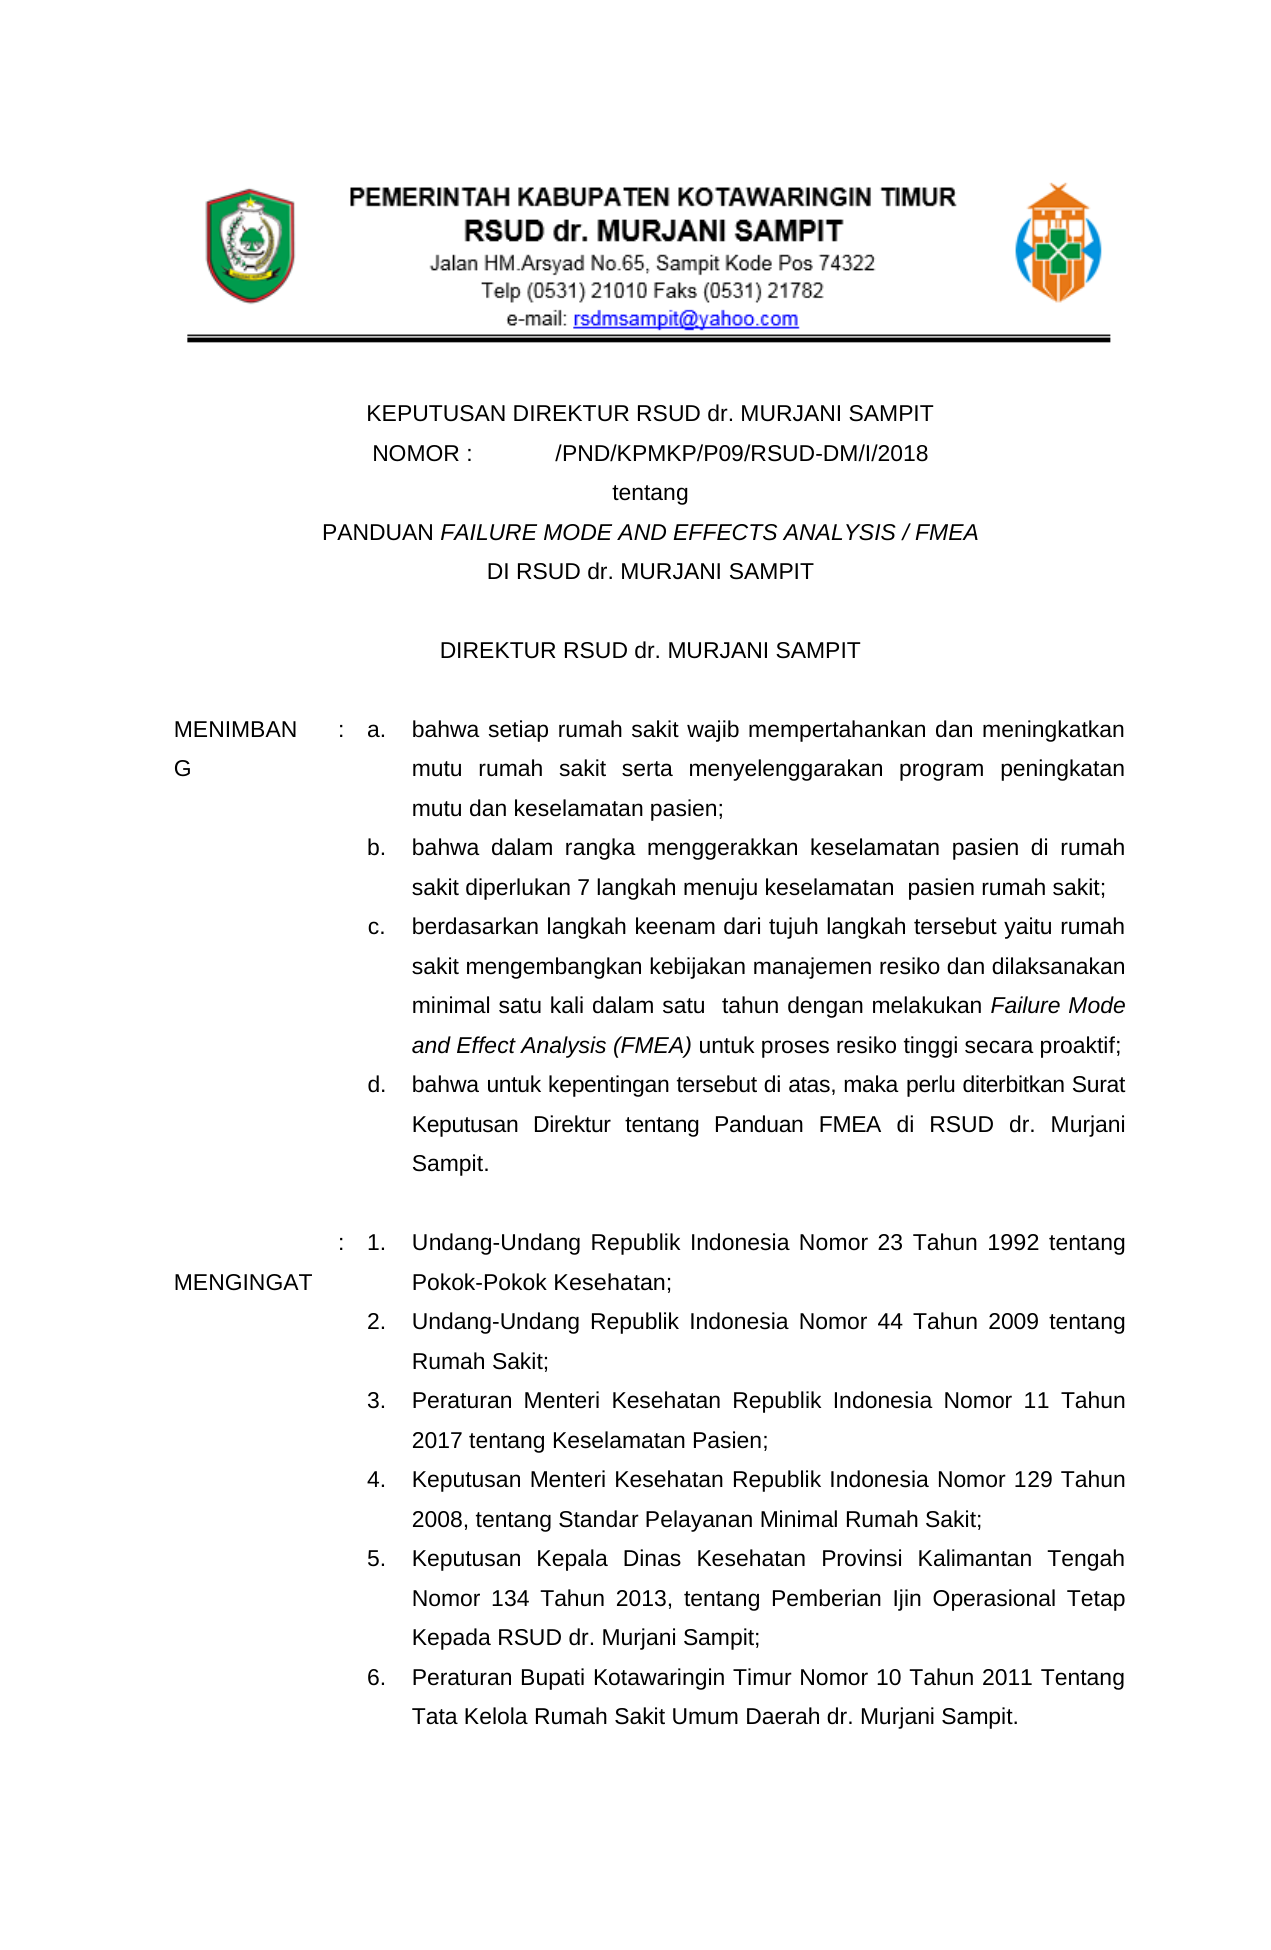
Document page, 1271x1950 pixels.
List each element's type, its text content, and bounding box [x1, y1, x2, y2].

table_header bahwa setiap rumah sakit wajib mempertahankan dan meningkatkan mutu rumah sakit serta menyelenggarakan program peningkatan mutu dan keselamatan pasien; bahwa dalam rangka menggerakkan keselamatan pasien di rumah sakit diperlukan 7 langkah menuju keselamatan pasien rumah sakit; berdasarkan langkah keenam dari tujuh langkah tersebut yaitu rumah sakit mengembangkan kebijakan manajemen resiko dan dilaksanakan minimal satu kali dalam satu tahun dengan melakukan Failure Mode and Effect Analysis (FMEA) untuk proses resiko tinggi secara proaktif; bahwa untuk kepentingan tersebut di atas, maka perlu diterbitkan Surat Keputusan Direktur tentang Panduan FMEA di RSUD dr. Murjani Sampit. Undang-Undang Republik Indonesia Nomor 23 Tahun 1992 tentang Pokok-Pokok Kesehatan; Undang-Undang Republik Indonesia Nomor 44 Tahun 2009 tentang Rumah Sakit; Peraturan Menteri Kesehatan Republik Indonesia Nomor 11 Tahun 2017 tentang Keselamatan Pasien; Keputusan Menteri Kesehatan Republik Indonesia Nomor 129 Tahun 2008, tentang Standar Pelayanan Minimal Rumah Sakit; Keputusan Kepala Dinas Kesehatan Provinsi Kalimantan Tengah Nomor 134 Tahun 2013, tentang Pemberian Ijin Operasional Tetap Kepada RSUD dr. Murjani Sampit; Peraturan Bupati Kotawaringin Timur Nomor 10 Tahun 2011 Tentang Tata Kelola Rumah Sakit Umum Daerah dr. Murjani Sampit. [400, 716, 1137, 1782]
picture [184, 177, 1116, 347]
text NOMOR : /PND/KPMKP/P09/RSUD-DM/I/2018 [177, 439, 1123, 466]
text KEPUTUSAN DIREKTUR RSUD dr. MURJANI SAMPIT [177, 400, 1123, 426]
table_header : : [326, 716, 356, 1782]
text PANDUAN FAILURE MODE AND EFFECTS ANALYSIS / FMEA [177, 518, 1123, 545]
text DIREKTUR RSUD dr. MURJANI SAMPIT [177, 637, 1123, 663]
text tentang [177, 479, 1123, 505]
table_header a. b. c. d. 1. 2. 3. 4. 5. 6. [356, 716, 400, 1782]
table_header MENIMBANG MENGINGAT [163, 716, 326, 1782]
text DI RSUD dr. MURJANI SAMPIT [177, 558, 1123, 584]
